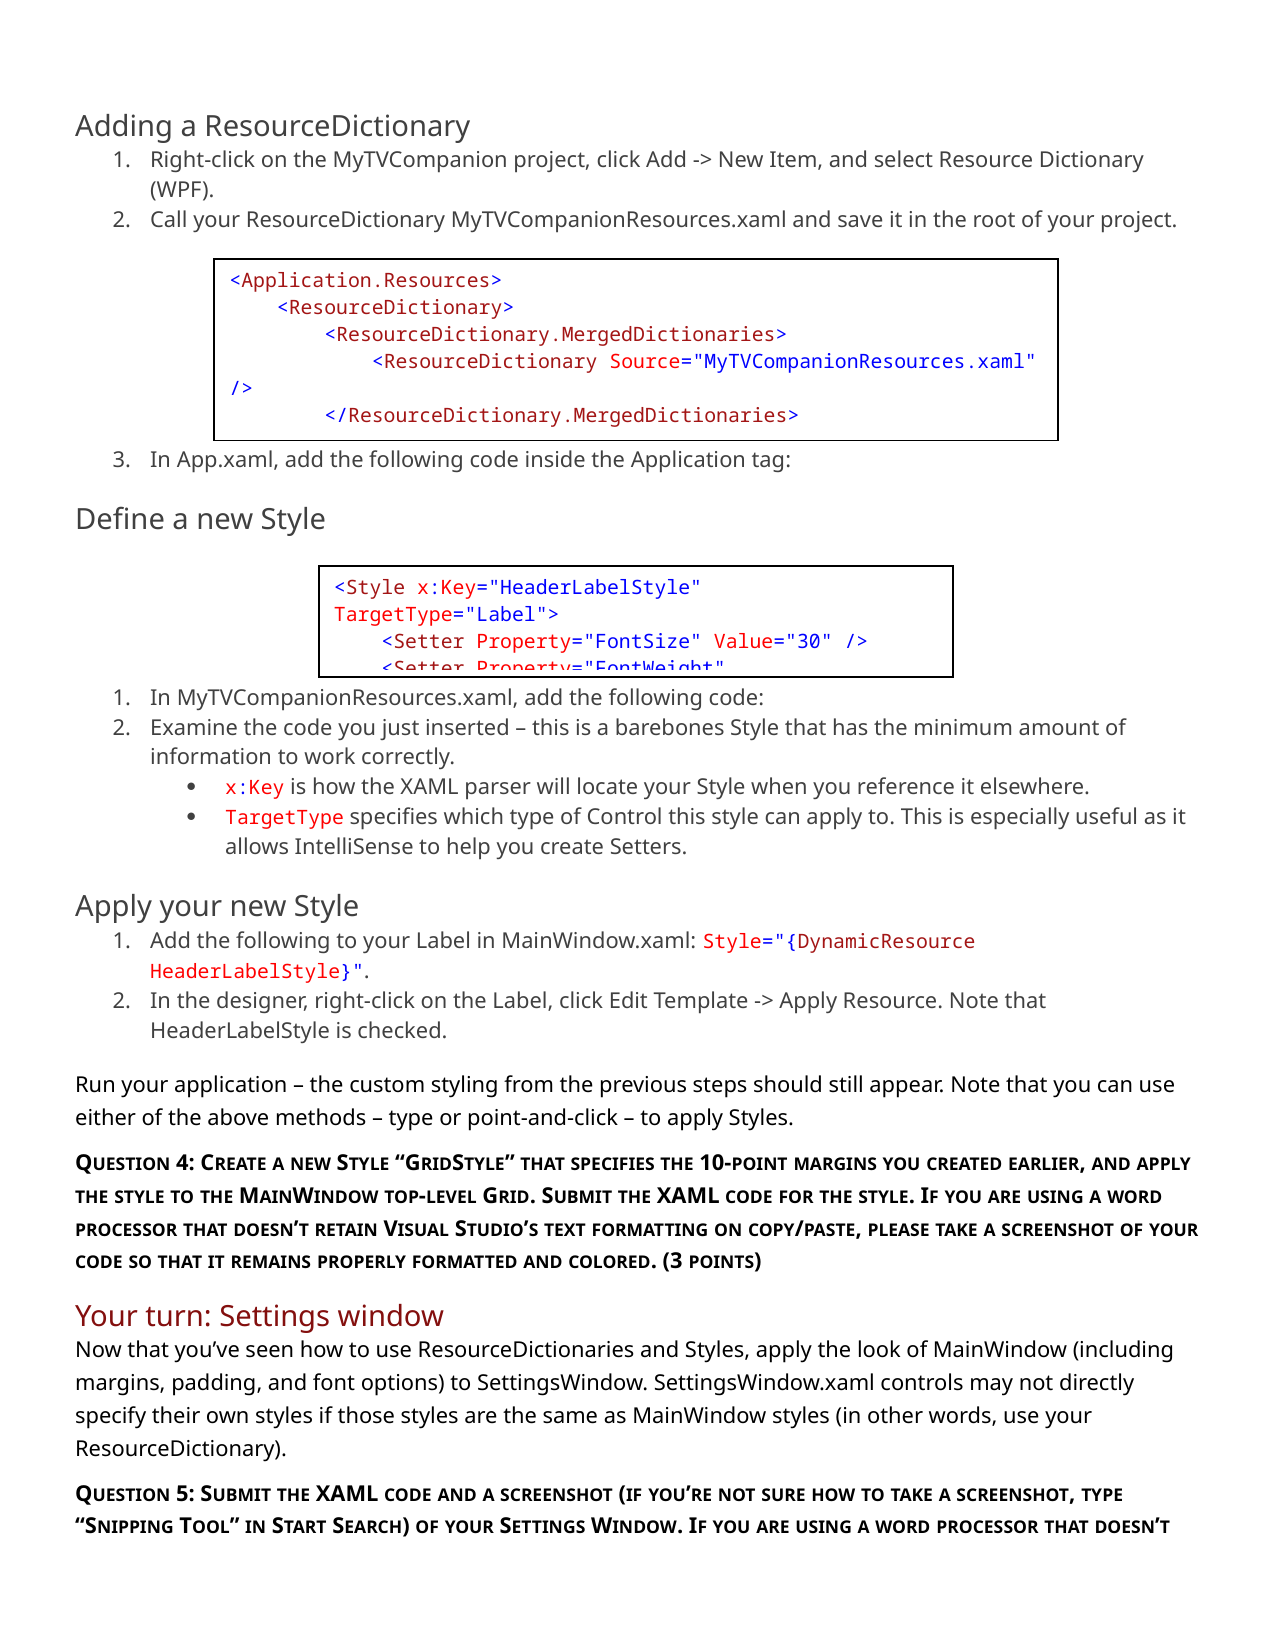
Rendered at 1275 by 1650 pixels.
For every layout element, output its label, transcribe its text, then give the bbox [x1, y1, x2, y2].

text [75, 1478, 1200, 1540]
list Add the following to your Label in MainWindow.xaml: Style="{DynamicResource HeaderLabelStyle}". [112, 925, 1200, 985]
list Call your ResourceDictionary MyTVCompanionResources.xaml and save it in the root of your project. [112, 204, 1200, 234]
list Examine the code you just inserted – this is a barebones Style that has the minimum amount of information to work correctly. [112, 712, 1200, 771]
subtitle Define a new Style [75, 498, 1200, 538]
subtitle Apply your new Style [75, 886, 1200, 925]
list In MyTVCompanionResources.xaml, add the following code: [112, 538, 1200, 712]
list In App.xaml, add the following code inside the Application tag: [112, 234, 1200, 473]
text Now that you’ve seen how to use ResourceDictionaries and Styles, apply the look of MainWindow (including margins, padding, and font options) to SettingsWindow. SettingsWindow.xaml controls may not directly specify their own styles if those styles are the same as MainWindow styles (in other words, use your ResourceDictionary). [75, 1334, 1200, 1462]
list In the designer, right-click on the Label, click Edit Template -> Apply Resource. Note that HeaderLabelStyle is checked. [112, 985, 1200, 1044]
list Right-click on the MyTVCompanion project, click Add -> New Item, and select Resource Dictionary (WPF). [112, 144, 1200, 204]
text Question 4: Create a new Style “GridStyle” that specifies the 10-point margins you created earlier, and apply the style to the MainWindow top-level Grid. Submit the XAML code for the style. If you are using a word processor that doesn’t retain Visual Studio’s text formatting on copy/paste, please take a screenshot of your code so that it remains properly formatted and colored. (3 points) [75, 1147, 1200, 1275]
subtitle Adding a ResourceDictionary [75, 105, 1200, 144]
list x:Key is how the XAML parser will locate your Style when you reference it elsewhere. [187, 771, 1200, 801]
subtitle Your turn: Settings window [75, 1295, 1200, 1334]
text Run your application – the custom styling from the previous steps should still appear. Note that you can use either of the above methods – type or point-and-click – to apply Styles. [75, 1069, 1200, 1132]
list TargetType specifies which type of Control this style can apply to. This is especially useful as it allows IntelliSense to help you create Setters. [187, 801, 1200, 861]
